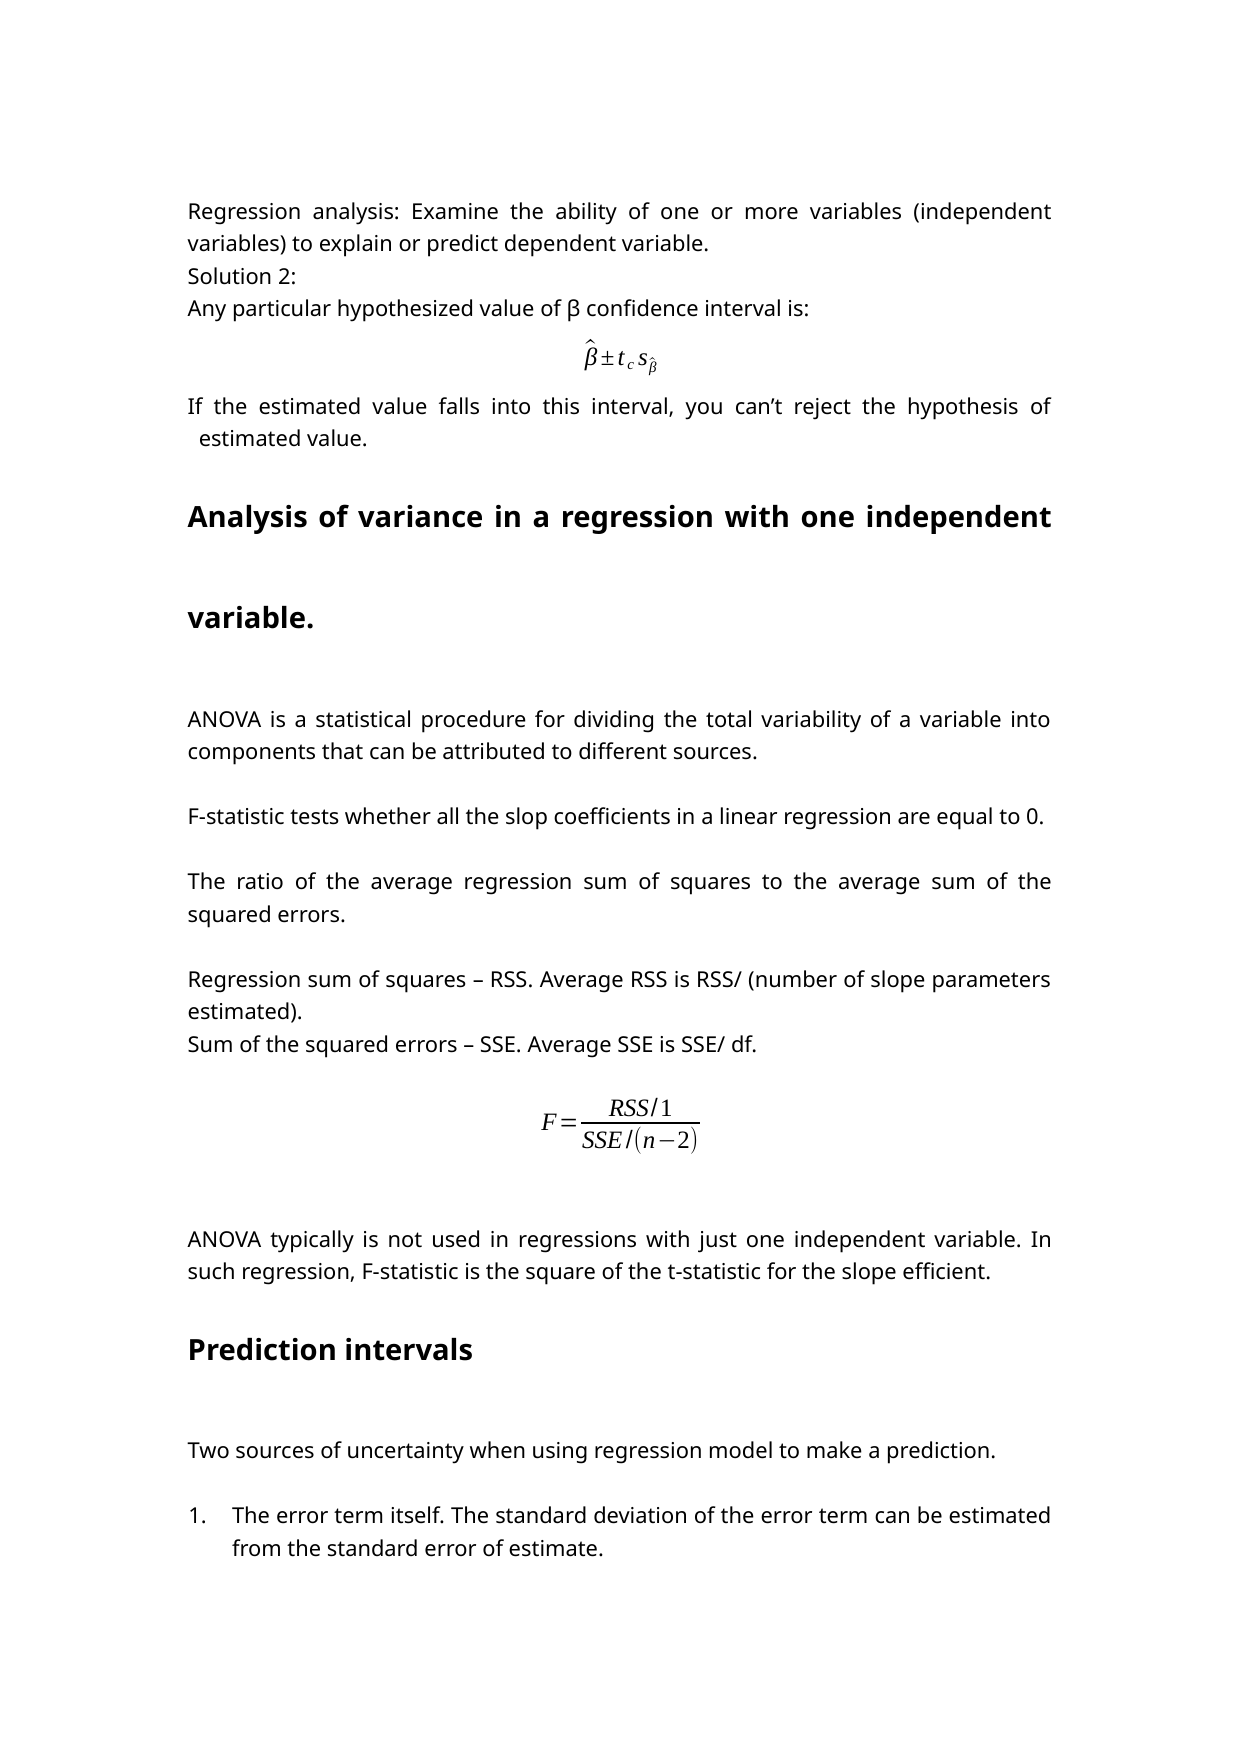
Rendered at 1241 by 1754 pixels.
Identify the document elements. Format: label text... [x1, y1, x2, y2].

text ANOVA typically is not used in regressions with just one independent variable. In such regression, F-statistic is the square of the t-statistic for the slope efficient. [187, 1222, 1053, 1287]
list The error term itself. The standard deviation of the error term can be estimated from the standard error of estimate. [188, 1499, 1053, 1564]
text Regression analysis: Examine the ability of one or more variables (independent variables) to explain or predict dependent variable. [187, 194, 1053, 259]
text F-statistic tests whether all the slop coefficients in a linear regression are equal to 0. [187, 800, 1053, 832]
text Solution 2: [187, 259, 1053, 292]
text Two sources of uncertainty when using regression model to make a prediction. [187, 1434, 1053, 1466]
text If the estimated value falls into this interval, you can’t reject the hypothesis of estimated value. [187, 389, 1053, 454]
text Sum of the squared errors – SSE. Average SSE is SSE/ df. [187, 1027, 1053, 1060]
text ANOVA is a statistical procedure for dividing the total variability of a variable into components that can be attributed to different sources. [187, 702, 1053, 767]
text The ratio of the average regression sum of squares to the average sum of the squared errors. [187, 865, 1053, 930]
text Regression sum of squares – RSS. Average RSS is RSS/ (number of slope parameters estimated). [187, 962, 1053, 1027]
subtitle Analysis of variance in a regression with one independent variable. [187, 484, 1053, 650]
text Any particular hypothesized value of β confidence interval is: [187, 292, 1053, 324]
subtitle Prediction intervals [187, 1317, 1053, 1382]
